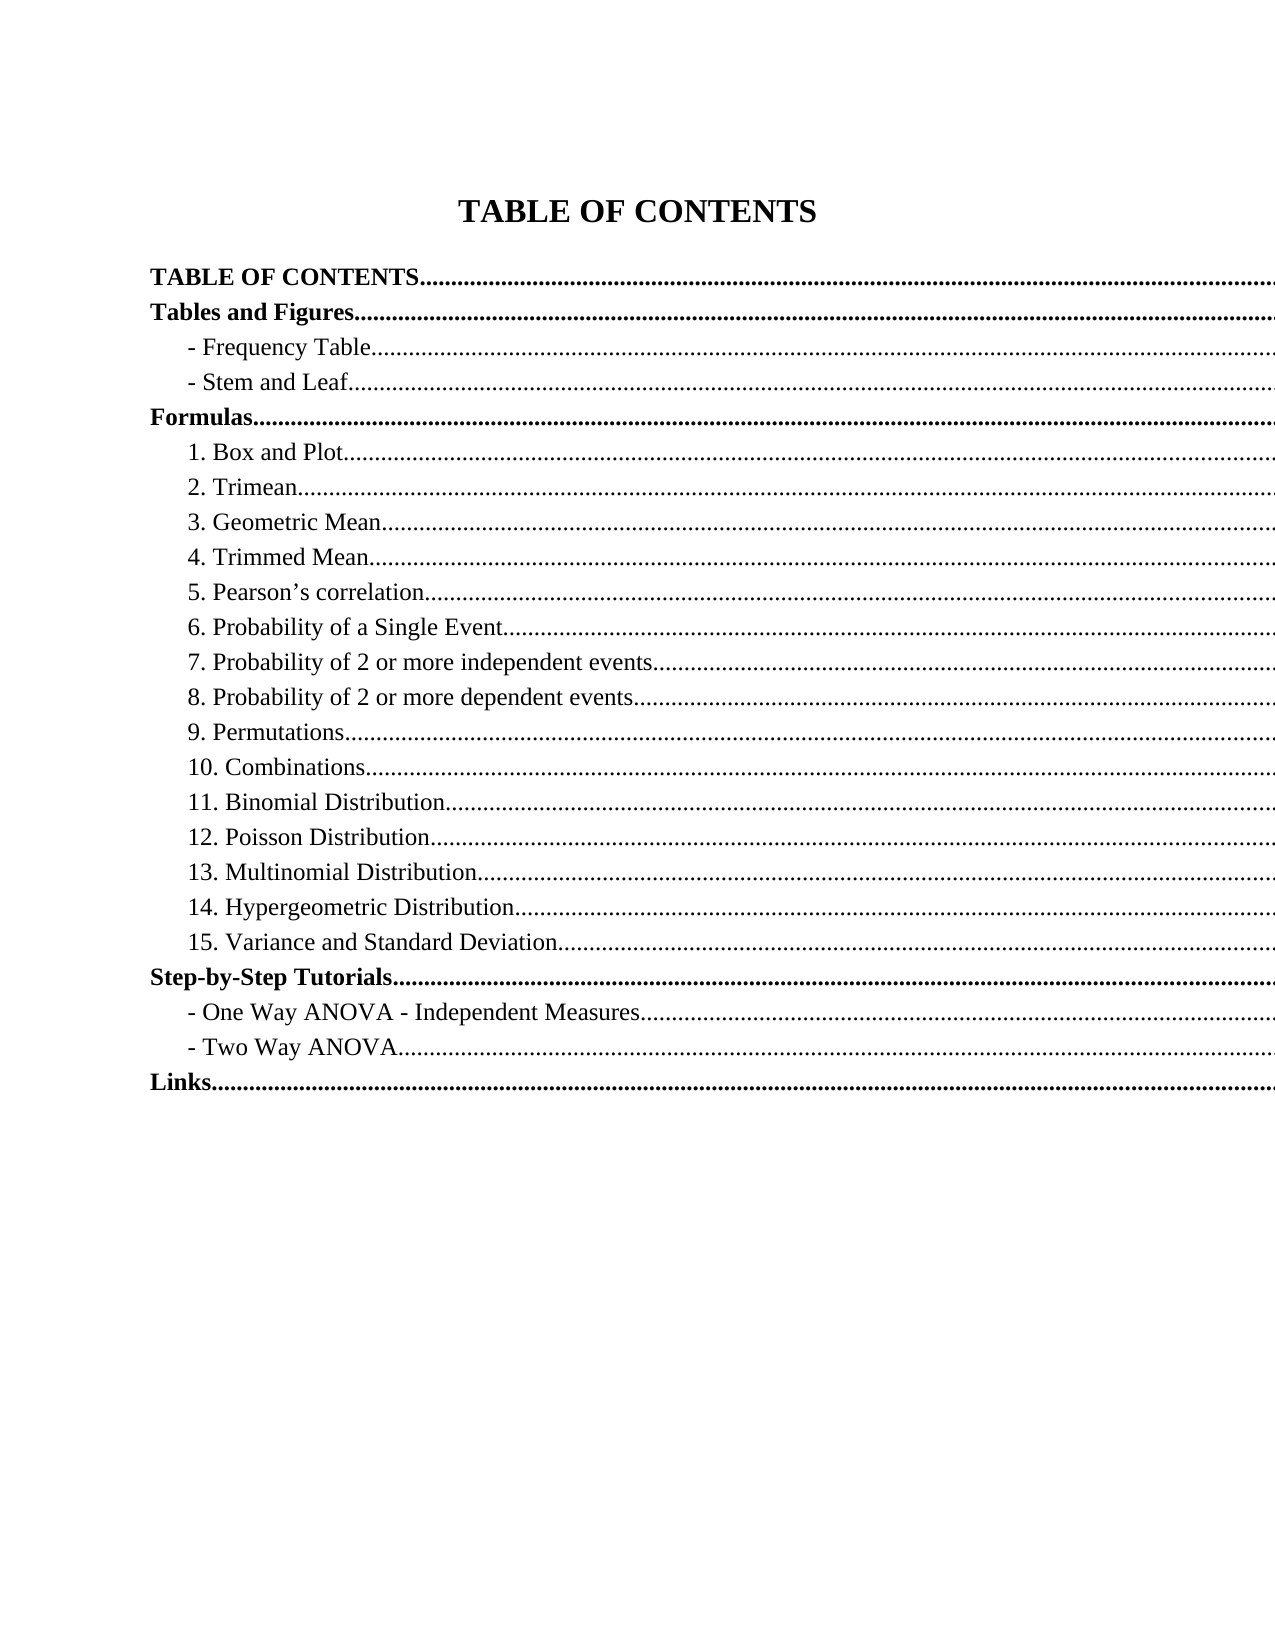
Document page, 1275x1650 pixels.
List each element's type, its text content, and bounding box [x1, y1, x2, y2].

subtitle TABLE OF CONTENTS [150, 192, 1125, 230]
